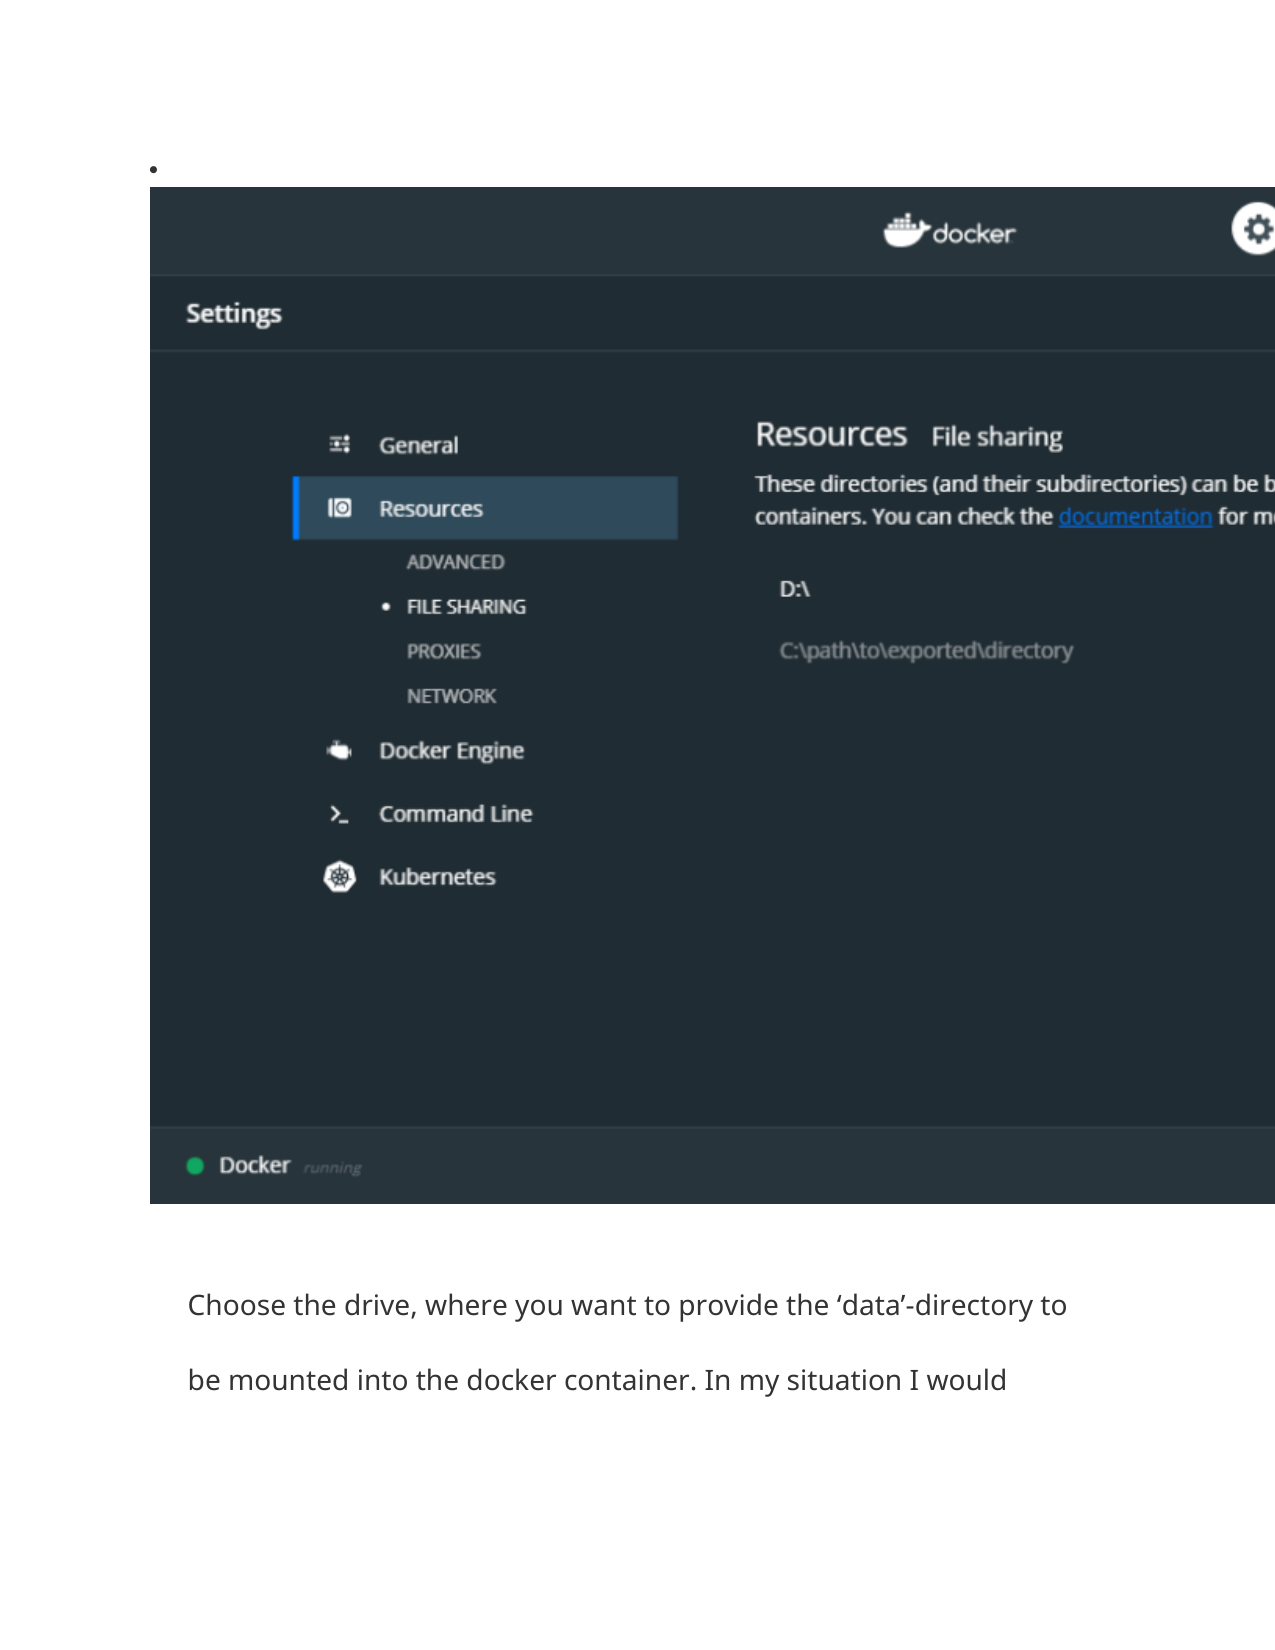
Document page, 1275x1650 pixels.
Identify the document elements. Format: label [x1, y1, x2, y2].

text [187, 1267, 1087, 1417]
picture [150, 187, 1275, 1204]
